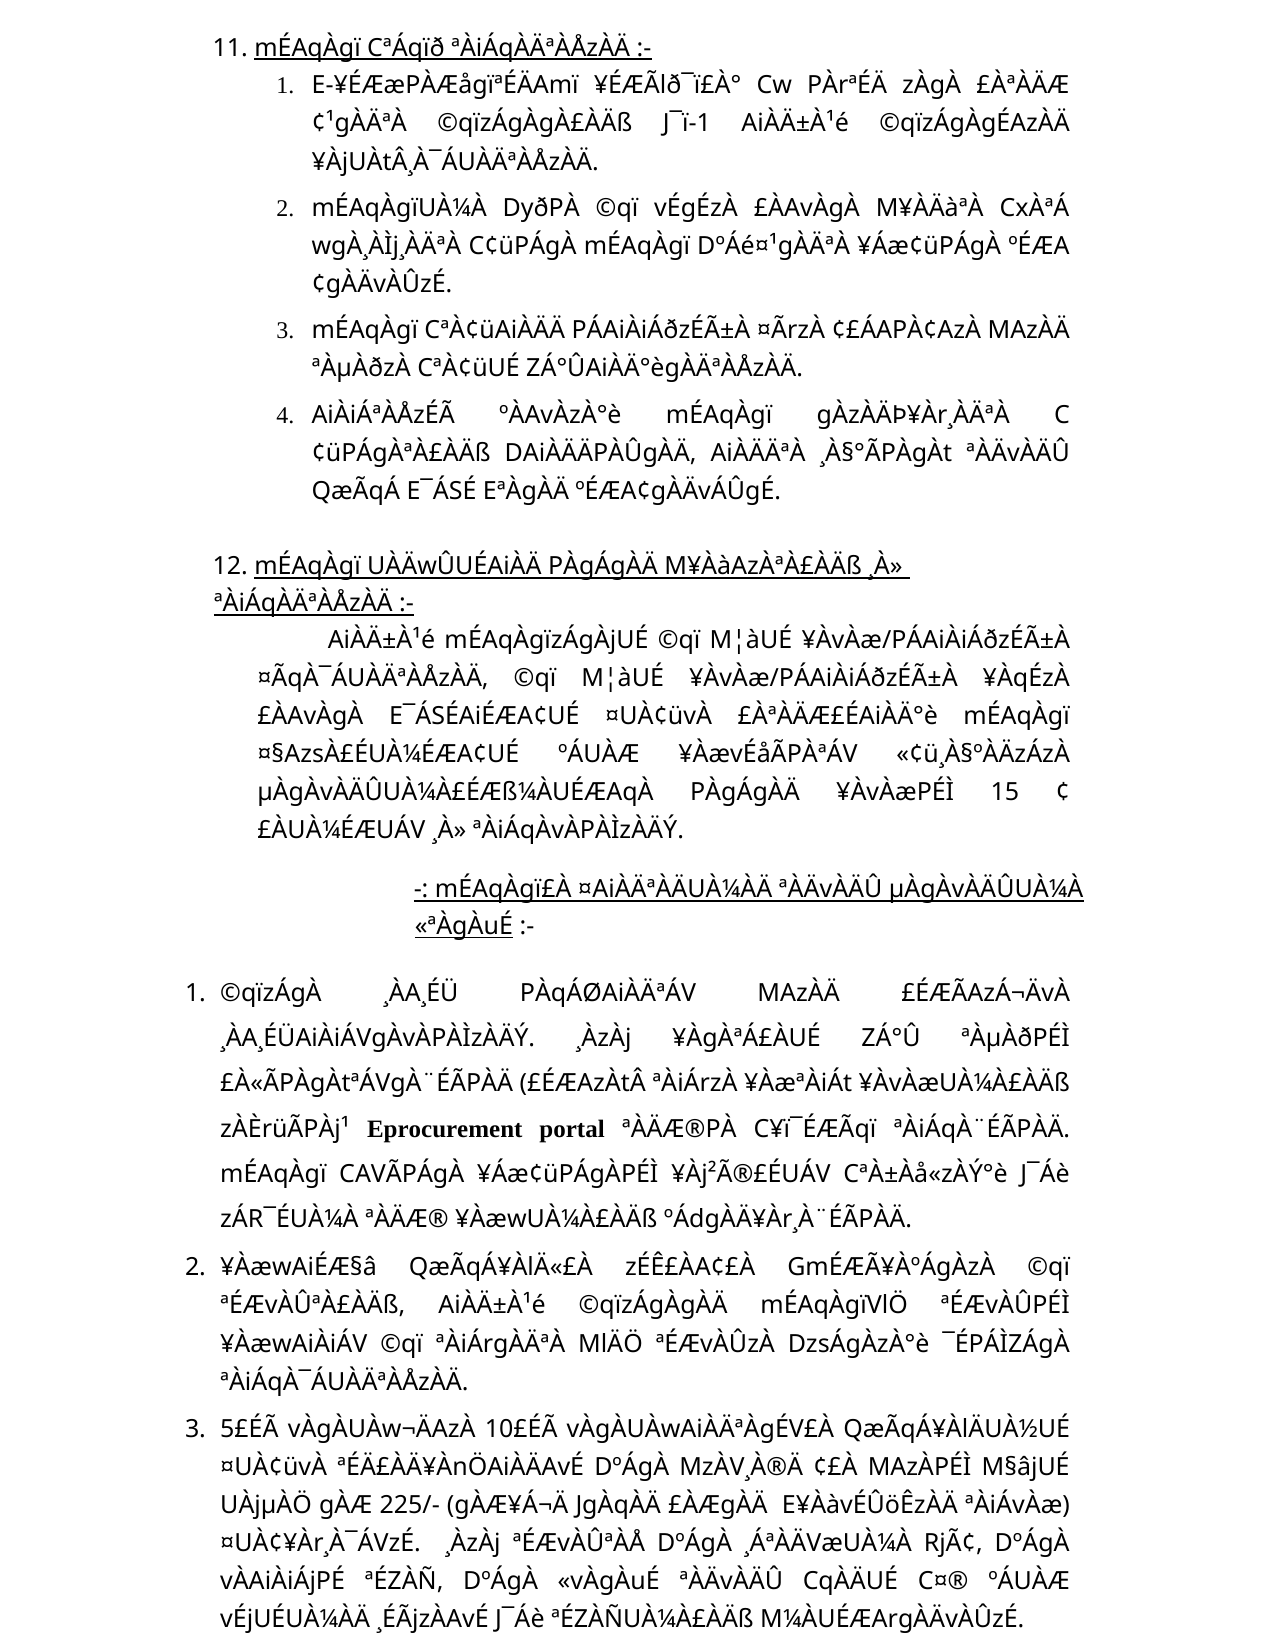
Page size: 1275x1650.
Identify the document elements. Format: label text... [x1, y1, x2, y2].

list 5£ÉÃ vÀgÀUÀw¬ÄAzÀ 10£ÉÃ vÀgÀUÀwAiÀÄªÀgÉV£À QæÃqÁ¥ÀlÄUÀ½UÉ ¤UÀ¢üvÀ ªÉÄ£ÀÄ¥ÀnÖAiÀÄAvÉ DºÁgÀ MzÀV¸À®Ä ¢£À MAzÀPÉÌ M§âjUÉ UÀjµÀÖ gÀÆ 225/- (gÀÆ¥Á¬Ä JgÀqÀÄ £ÀÆgÀÄ E¥ÀàvÉÛöÊzÀÄ ªÀiÁvÀæ) ¤UÀ¢¥Àr¸À¯ÁVzÉ. ¸ÀzÀj ªÉÆvÀÛªÀÅ DºÁgÀ ¸ÁªÀÄVæUÀ¼À RjÃ¢, DºÁgÀ vÀAiÀiÁjPÉ ªÉZÀÑ, DºÁgÀ «vÀgÀuÉ ªÀÄvÀÄÛ CqÀÄUÉ C¤® ºÁUÀÆ vÉjUÉUÀ¼ÀÄ ¸ÉÃjzÀAvÉ J¯Áè ªÉZÀÑUÀ¼À£ÀÄß M¼ÀUÉÆArgÀÄvÀÛzÉ. [185, 1410, 1071, 1635]
list mÉAqÀgï CªÀ¢üAiÀÄÄ PÁAiÀiÁðzÉÃ±À ¤ÃrzÀ ¢£ÁAPÀ¢AzÀ MAzÀÄ ªÀµÀðzÀ CªÀ¢üUÉ ZÁ°ÛAiÀÄ°ègÀÄªÀÅzÀÄ. [276, 312, 1071, 384]
subtitle 12. mÉAqÀgï UÀÄwÛUÉAiÀÄ PÀgÁgÀÄ M¥ÀàAzÀªÀ£ÀÄß ¸À» ªÀiÁqÀÄªÀÅzÀÄ :- [212, 548, 1087, 619]
list mÉAqÀgïUÀ¼À DyðPÀ ©qï vÉgÉzÀ £ÀAvÀgÀ M¥ÀÄàªÀ CxÀªÁ wgÀ¸ÀÌj¸ÀÄªÀ C¢üPÁgÀ mÉAqÀgï DºÁé¤¹gÀÄªÀ ¥Áæ¢üPÁgÀ ºÉÆA¢gÀÄvÀÛzÉ. [276, 189, 1071, 300]
list E-¥ÉÆæPÀÆågïªÉÄAmï ¥ÉÆÃlð¯ï£À° Cw PÀrªÉÄ zÀgÀ £ÀªÀÄÆ¢¹gÀÄªÀ ©qïzÁgÀgÀ£ÀÄß J¯ï-1 AiÀÄ±À¹é ©qïzÁgÀgÉAzÀÄ ¥ÀjUÀtÂ¸À¯ÁUÀÄªÀÅzÀÄ. [276, 67, 1071, 177]
subtitle 11. mÉAqÀgï CªÁqïð ªÀiÁqÀÄªÀÅzÀÄ :- [212, 29, 1087, 63]
list AiÀiÁªÀÅzÉÃ ºÀAvÀzÀ°è mÉAqÀgï gÀzÀÄÞ¥Àr¸ÀÄªÀ C¢üPÁgÀªÀ£ÀÄß DAiÀÄÄPÀÛgÀÄ, AiÀÄÄªÀ ¸À§°ÃPÀgÀt ªÀÄvÀÄÛ QæÃqÁ E¯ÁSÉ EªÀgÀÄ ºÉÆA¢gÀÄvÁÛgÉ. [276, 396, 1071, 507]
list ©qïzÁgÀ ¸ÀA¸ÉÜ PÀqÁØAiÀÄªÁV MAzÀÄ £ÉÆÃAzÁ¬ÄvÀ ¸ÀA¸ÉÜAiÀiÁVgÀvÀPÀÌzÀÄÝ. ¸ÀzÀj ¥ÀgÀªÁ£ÀUÉ ZÁ°Û ªÀµÀðPÉÌ £À«ÃPÀgÀtªÁVgÀ¨ÉÃPÀÄ (£ÉÆAzÀtÂ ªÀiÁrzÀ ¥ÀæªÀiÁt ¥ÀvÀæUÀ¼À£ÀÄß zÀÈrüÃPÀj¹ Eprocurement portal ªÀÄÆ®PÀ C¥ï¯ÉÆÃqï ªÀiÁqÀ¨ÉÃPÀÄ. mÉAqÀgï CAVÃPÁgÀ ¥Áæ¢üPÁgÀPÉÌ ¥Àj²Ã®£ÉUÁV CªÀ±Àå«zÀÝ°è J¯Áè zÁR¯ÉUÀ¼À ªÀÄÆ® ¥ÀæwUÀ¼À£ÀÄß ºÁdgÀÄ¥Àr¸À¨ÉÃPÀÄ. [185, 975, 1071, 1235]
subtitle -: mÉAqÀgï£À ¤AiÀÄªÀÄUÀ¼ÀÄ ªÀÄvÀÄÛ µÀgÀvÀÄÛUÀ¼À «ªÀgÀuÉ :- [413, 871, 1087, 942]
list ¥ÀæwAiÉÆ§â QæÃqÁ¥ÀlÄ«£À zÉÊ£ÀA¢£À GmÉÆÃ¥ÀºÁgÀzÀ ©qï ªÉÆvÀÛªÀ£ÀÄß, AiÀÄ±À¹é ©qïzÁgÀgÀÄ mÉAqÀgïVlÖ ªÉÆvÀÛPÉÌ ¥ÀæwAiÀiÁV ©qï ªÀiÁrgÀÄªÀ MlÄÖ ªÉÆvÀÛzÀ DzsÁgÀzÀ°è ¯ÉPÁÌZÁgÀ ªÀiÁqÀ¯ÁUÀÄªÀÅzÀÄ. [185, 1249, 1071, 1397]
text AiÀÄ±À¹é mÉAqÀgïzÁgÀjUÉ ©qï M¦àUÉ ¥ÀvÀæ/PÁAiÀiÁðzÉÃ±À ¤ÃqÀ¯ÁUÀÄªÀÅzÀÄ, ©qï M¦àUÉ ¥ÀvÀæ/PÁAiÀiÁðzÉÃ±À ¥ÀqÉzÀ £ÀAvÀgÀ E¯ÁSÉAiÉÆA¢UÉ ¤UÀ¢üvÀ £ÀªÀÄÆ£ÉAiÀÄ°è mÉAqÀgï ¤§AzsÀ£ÉUÀ¼ÉÆA¢UÉ ºÁUÀÆ ¥ÀævÉåÃPÀªÁV «¢ü¸À§ºÀÄzÁzÀ µÀgÀvÀÄÛUÀ¼À£ÉÆß¼ÀUÉÆAqÀ PÀgÁgÀÄ ¥ÀvÀæPÉÌ 15 ¢£ÀUÀ¼ÉÆUÁV ¸À» ªÀiÁqÀvÀPÀÌzÀÄÝ. [257, 622, 1071, 846]
